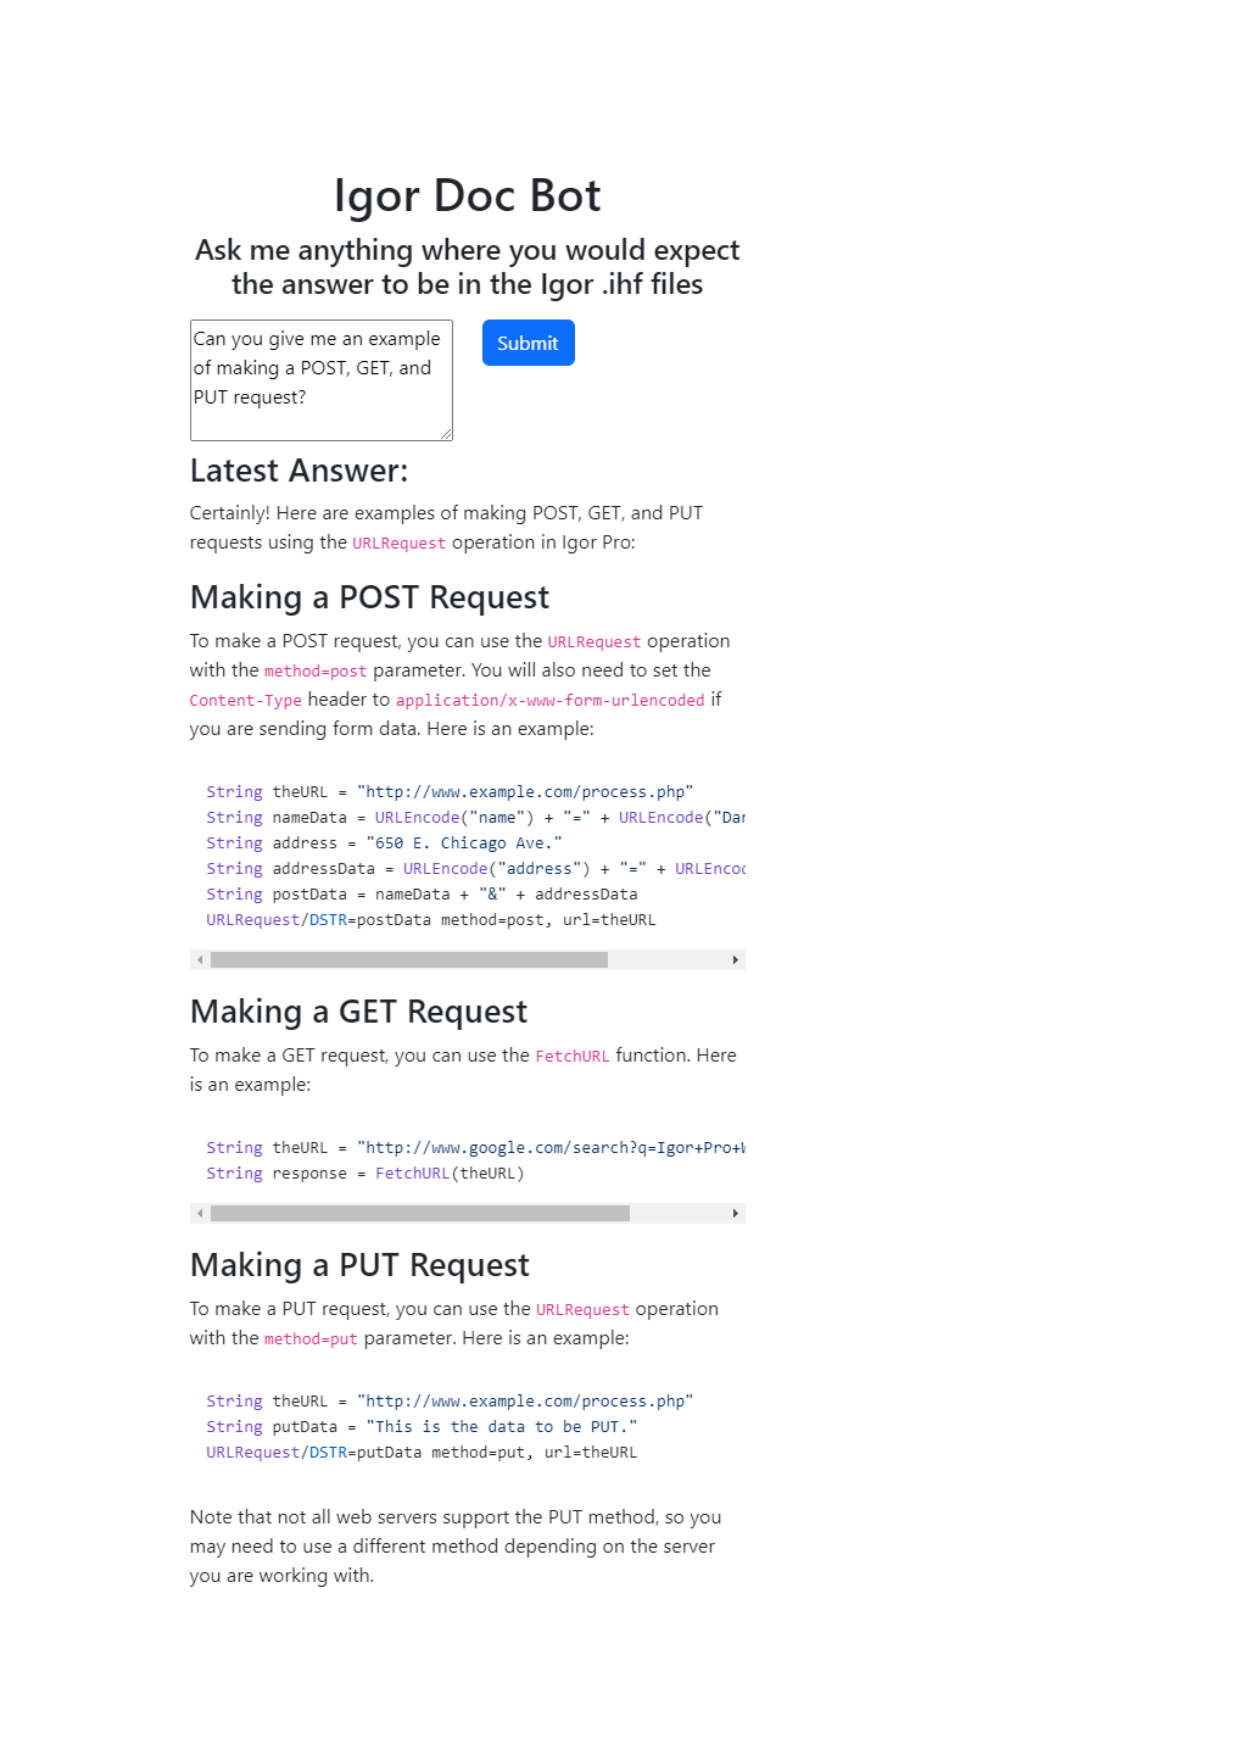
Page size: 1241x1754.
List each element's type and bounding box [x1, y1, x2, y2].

picture [150, 150, 809, 1604]
